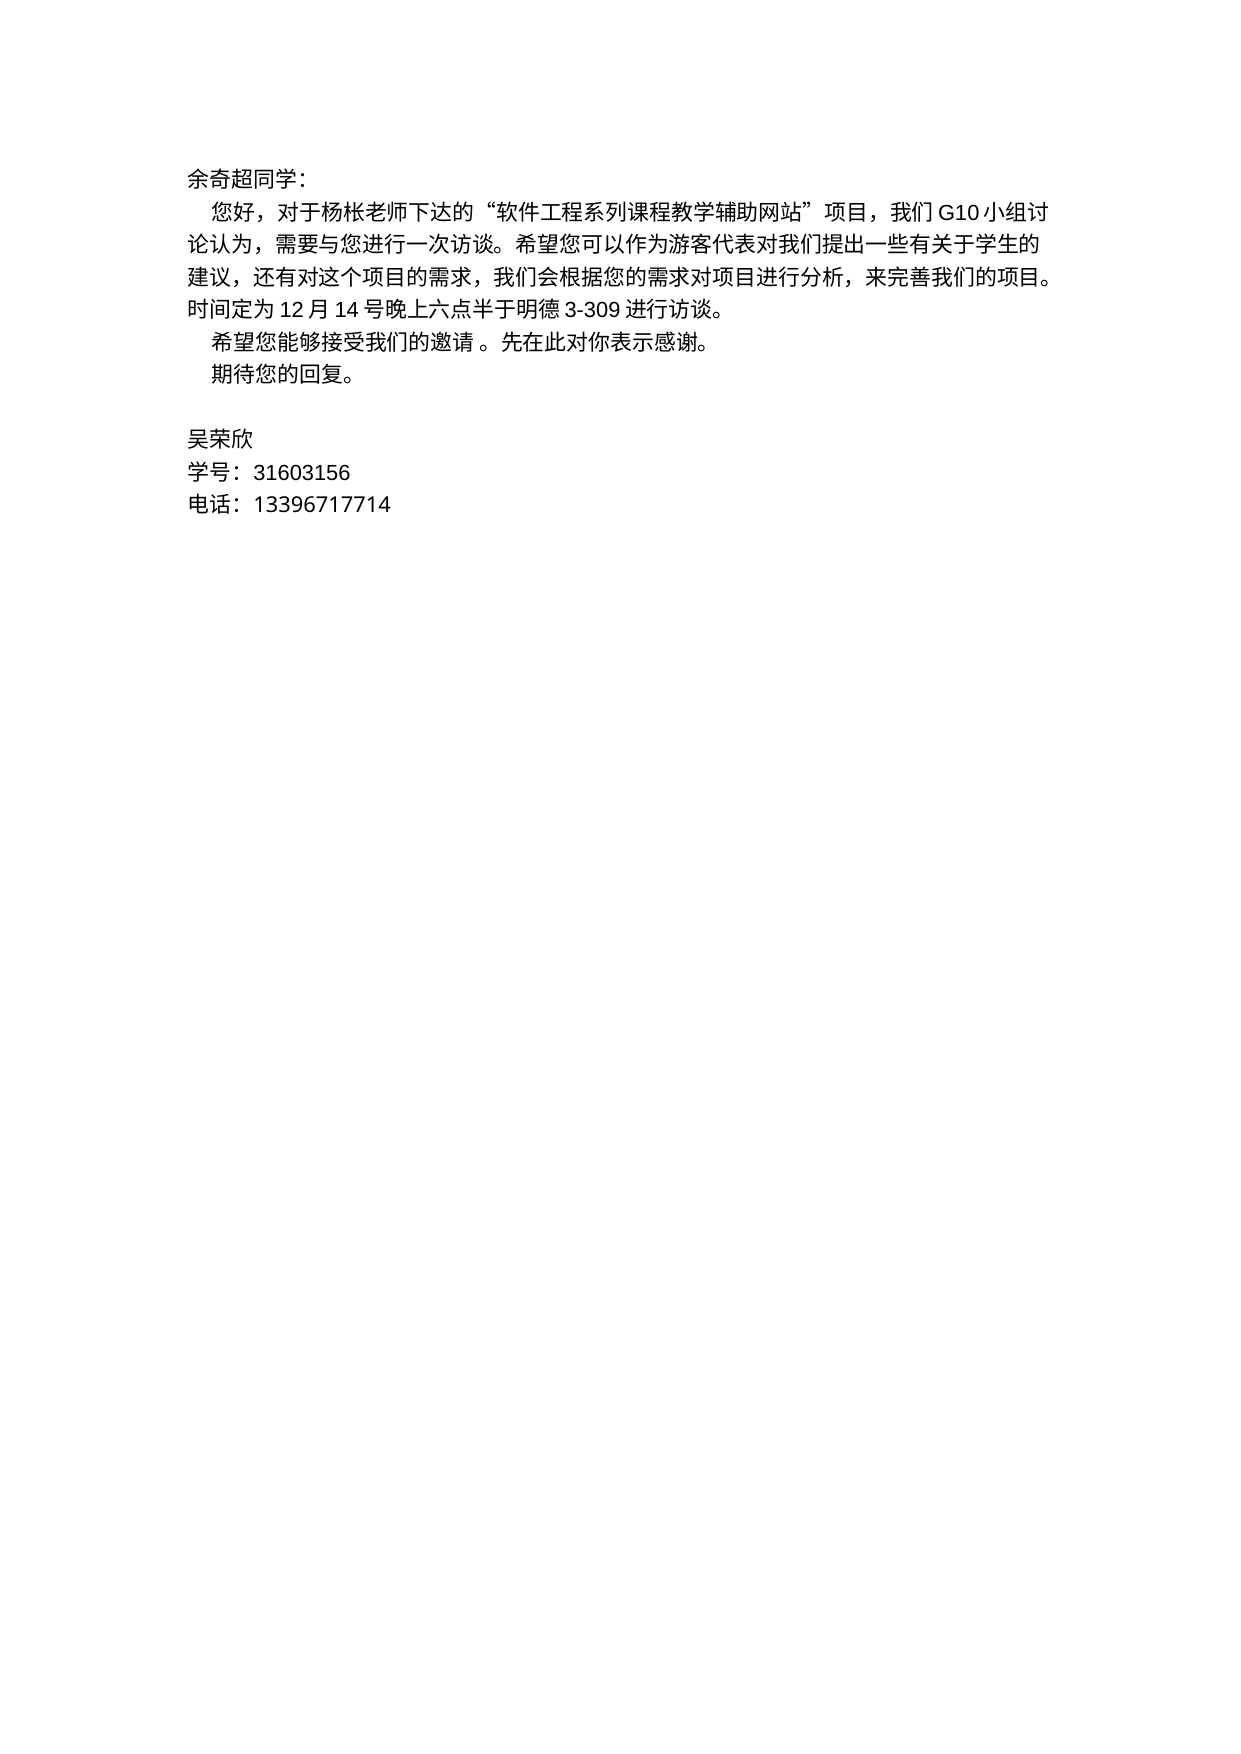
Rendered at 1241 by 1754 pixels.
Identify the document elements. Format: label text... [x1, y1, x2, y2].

text 余奇超同学： [187, 162, 1053, 194]
text 吴荣欣 [187, 422, 1053, 454]
text 学号：31603156 [187, 454, 1053, 487]
text 您好，对于杨枨老师下达的“软件工程系列课程教学辅助网站”项目，我们G10小组讨论认为，需要与您进行一次访谈。希望您可以作为游客代表对我们提出一些有关于学生的建议，还有对这个项目的需求，我们会根据您的需求对项目进行分析，来完善我们的项目。时间定为12月14号晚上六点半于明德3-309进行访谈。 [187, 194, 1053, 324]
text 希望您能够接受我们的邀请 。先在此对你表示感谢。 [187, 324, 1053, 357]
text 电话：13396717714 [187, 487, 1053, 519]
text 期待您的回复。 [187, 357, 1053, 389]
